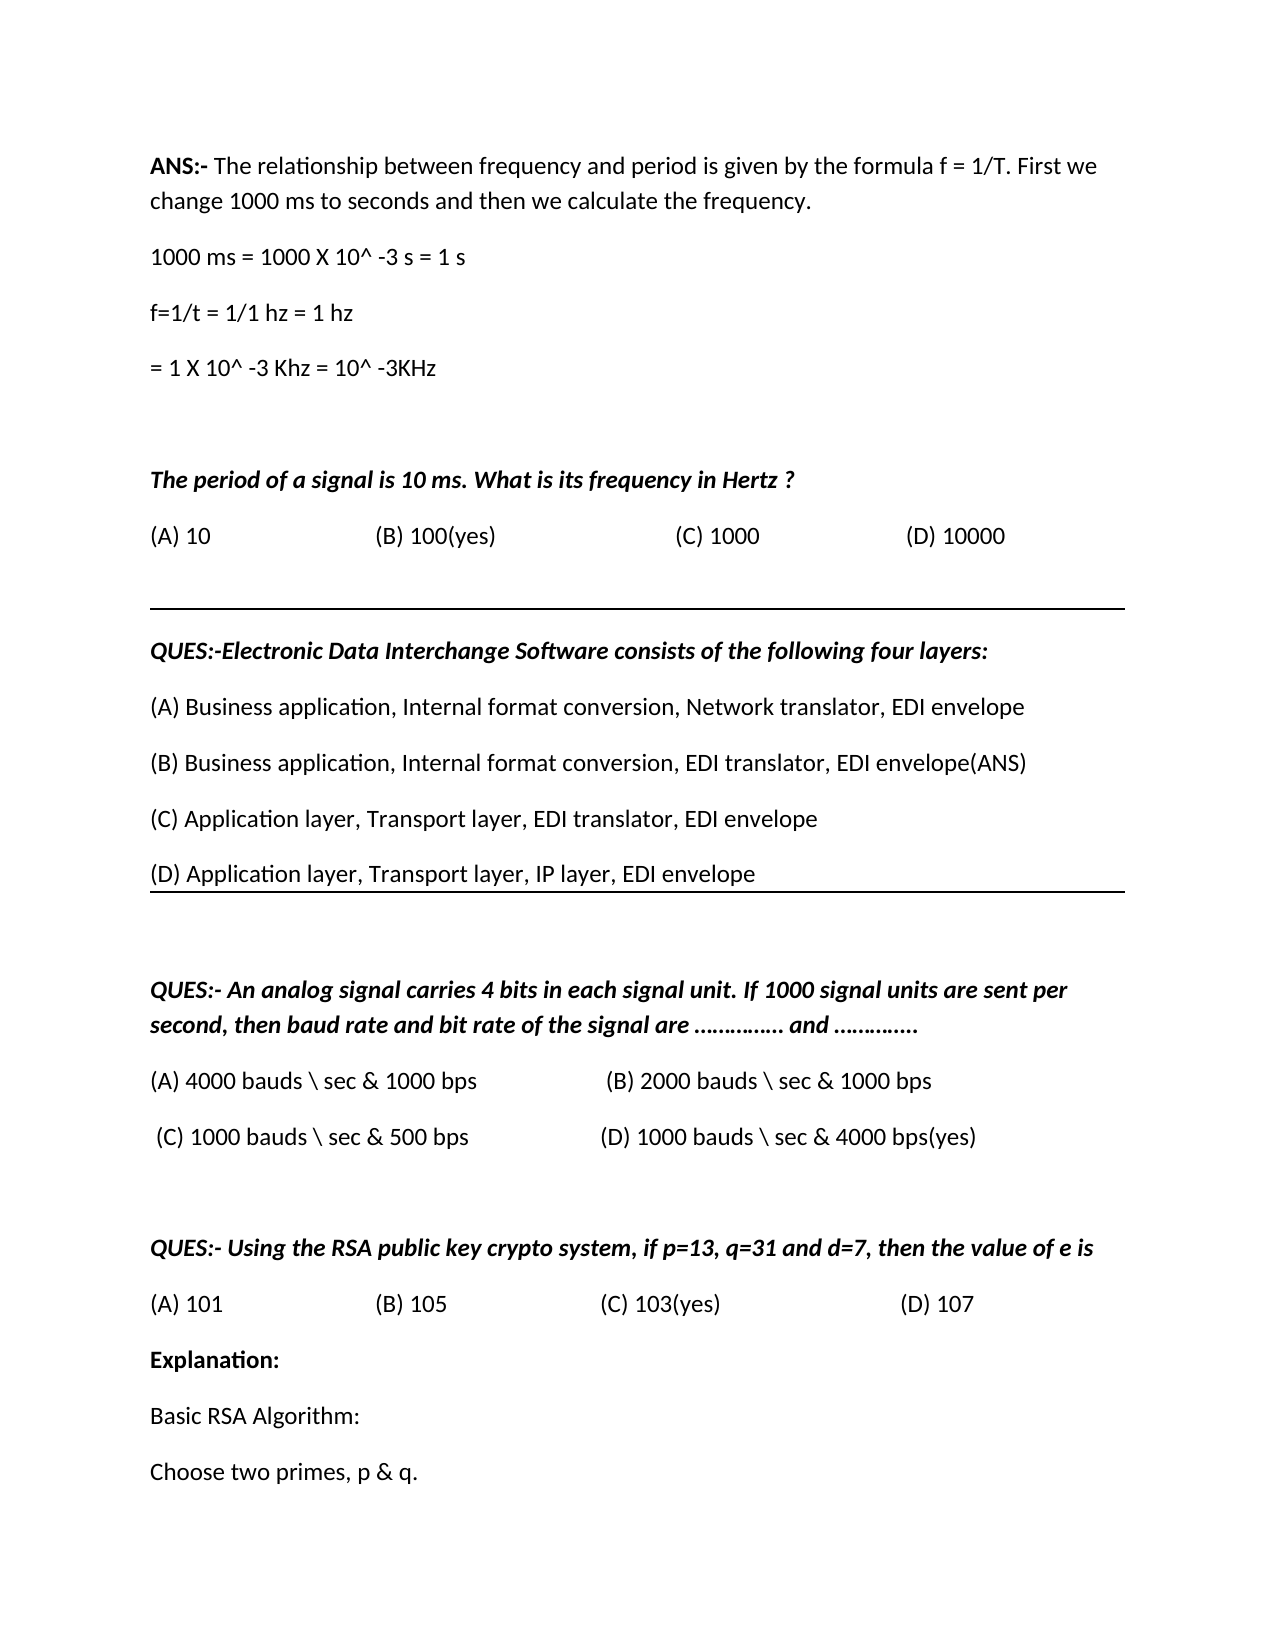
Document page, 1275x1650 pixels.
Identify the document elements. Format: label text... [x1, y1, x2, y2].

text (C) 1000 bauds \ sec & 500 bps (D) 1000 bauds \ sec & 4000 bps(yes) [150, 1121, 1125, 1151]
text (C) Application layer, Transport layer, EDI translator, EDI envelope [150, 803, 1125, 833]
text The period of a signal is 10 ms. What is its frequency in Hertz ? [150, 464, 1125, 495]
text = 1 X 10^ -3 Khz = 10^ -3KHz [150, 352, 1125, 383]
text (A) Business application, Internal format conversion, Network translator, EDI envelope [150, 691, 1125, 722]
text (A) 4000 bauds \ sec & 1000 bps (B) 2000 bauds \ sec & 1000 bps [150, 1065, 1125, 1095]
text f=1/t = 1/1 hz = 1 hz [150, 297, 1125, 327]
text QUES:- An analog signal carries 4 bits in each signal unit. If 1000 signal units are sent per second, then baud rate and bit rate of the signal are …………… and ………….. [150, 974, 1125, 1039]
text Choose two primes, p & q. [150, 1456, 1125, 1486]
text QUES:-Electronic Data Interchange Software consists of the following four layers: [150, 635, 1125, 666]
text 1000 ms = 1000 X 10^ -3 s = 1 s [150, 241, 1125, 271]
text Basic RSA Algorithm: [150, 1400, 1125, 1430]
text (B) Business application, Internal format conversion, EDI translator, EDI envelope(ANS) [150, 747, 1125, 777]
text (D) Application layer, Transport layer, IP layer, EDI envelope [150, 859, 1125, 891]
text (A) 10 (B) 100(yes) (C) 1000 (D) 10000 [150, 520, 1125, 551]
text Explanation: [150, 1344, 1125, 1374]
text (A) 101 (B) 105 (C) 103(yes) (D) 107 [150, 1288, 1125, 1319]
text ANS:- The relationship between frequency and period is given by the formula f = 1/T. First we change 1000 ms to seconds and then we calculate the frequency. [150, 150, 1125, 216]
text QUES:- Using the RSA public key crypto system, if p=13, q=31 and d=7, then the value of e is [150, 1232, 1125, 1263]
